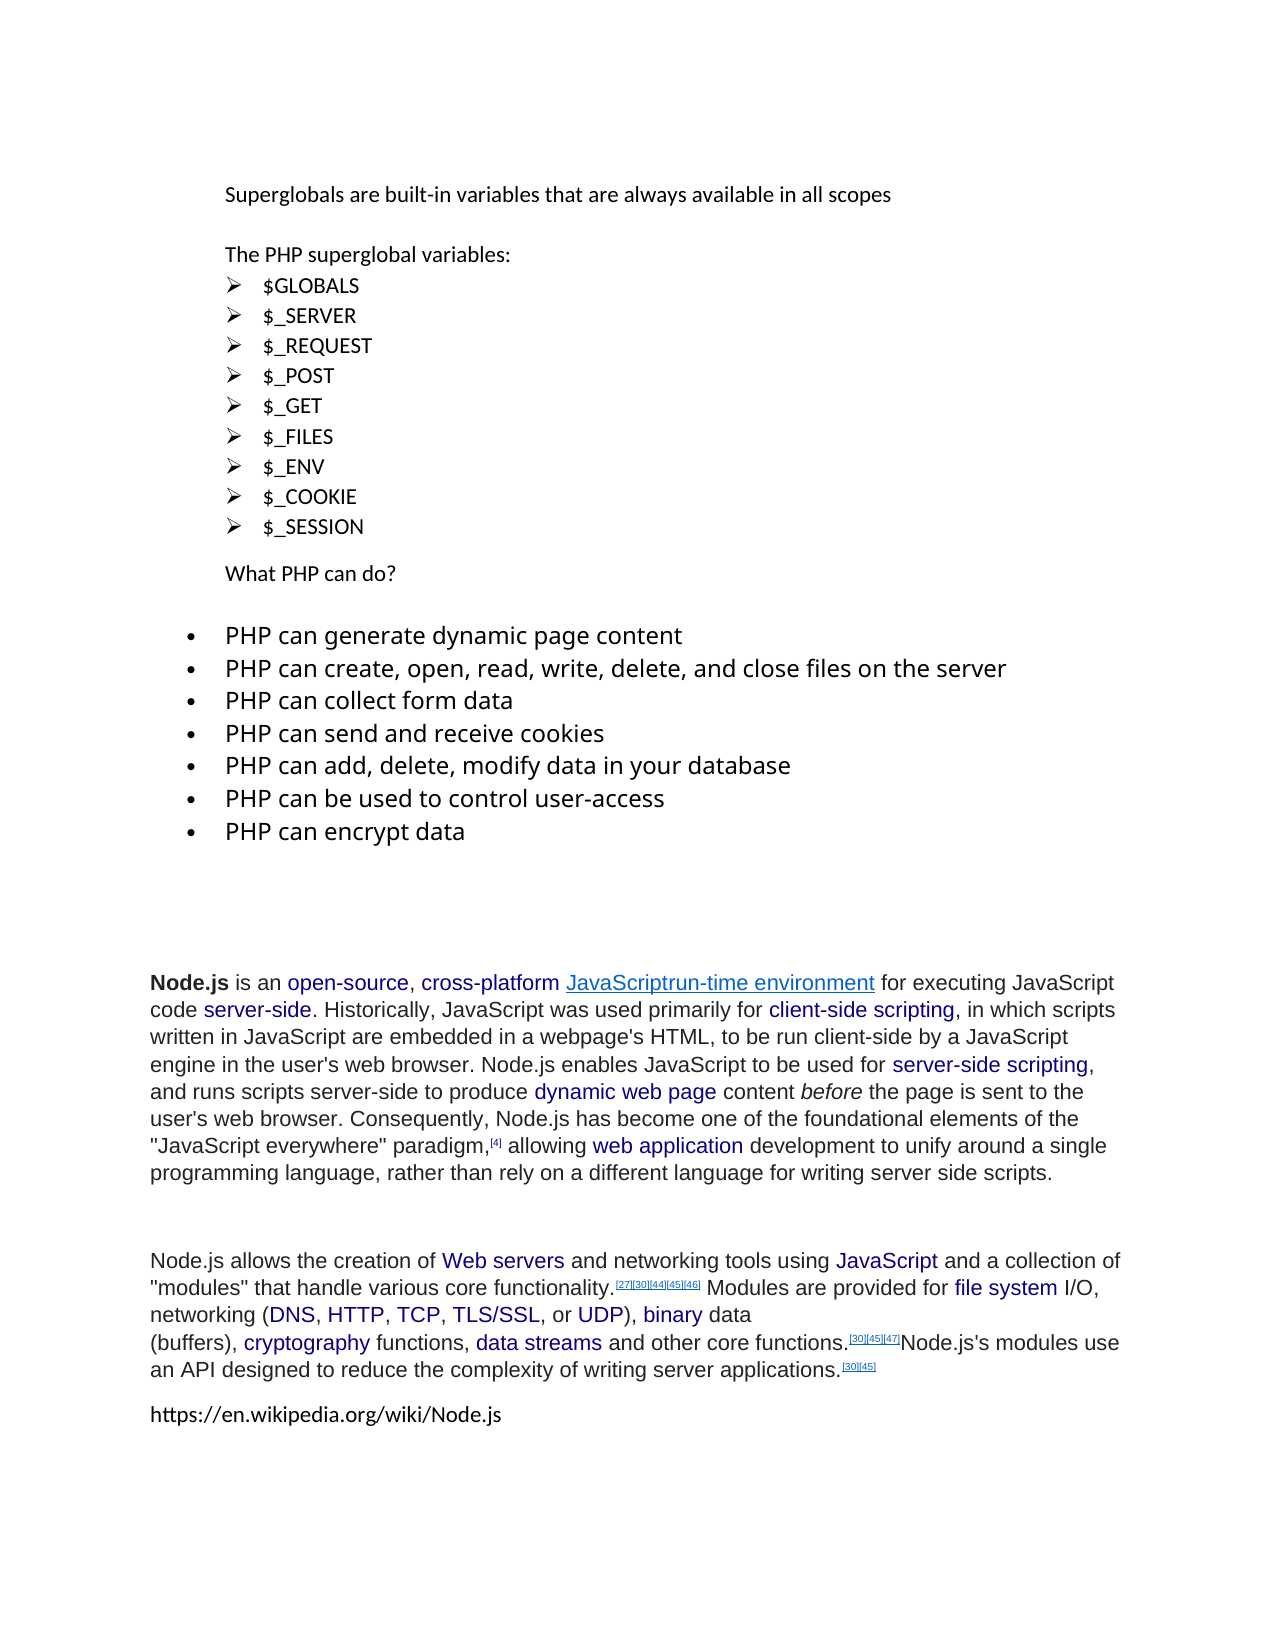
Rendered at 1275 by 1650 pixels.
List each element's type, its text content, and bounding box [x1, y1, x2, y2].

list PHP can send and receive cookies [187, 717, 1125, 749]
list $_ENV [225, 452, 1125, 480]
list PHP can add, delete, modify data in your database [187, 749, 1125, 782]
list $_GET [225, 392, 1125, 420]
list PHP can be used to control user-access [187, 782, 1125, 814]
list The PHP superglobal variables: [225, 241, 1125, 269]
list $GLOBALS [225, 271, 1125, 299]
list $_SERVER [225, 301, 1125, 329]
list $_COOKIE [225, 482, 1125, 510]
list $_SESSION [225, 512, 1125, 541]
list PHP can encrypt data [187, 814, 1125, 847]
text https://en.wikipedia.org/wiki/Node.js [150, 1401, 1125, 1428]
list PHP can create, open, read, write, delete, and close files on the server [187, 651, 1125, 684]
list $_REQUEST [225, 331, 1125, 359]
list PHP can collect form data [187, 684, 1125, 717]
text What PHP can do? [225, 559, 1125, 587]
list $_POST [225, 361, 1125, 389]
text Node.js allows the creation of Web servers and networking tools using JavaScript and a collection of "modules" that handle various core functionality.[27][30][44][45][46] Modules are provided for file system I/O, networking (DNS, HTTP, TCP, TLS/SSL, or UDP), binary data (buffers), cryptography functions, data streams and other core functions.[30][45][47]Node.js's modules use an API designed to reduce the complexity of writing server applications.[30][45] [150, 1248, 1125, 1382]
list Superglobals are built-in variables that are always available in all scopes [225, 180, 1125, 208]
text Node.js is an open-source, cross-platform JavaScriptrun-time environment for executing JavaScript code server-side. Historically, JavaScript was used primarily for client-side scripting, in which scripts written in JavaScript are embedded in a webpage's HTML, to be run client-side by a JavaScript engine in the user's web browser. Node.js enables JavaScript to be used for server-side scripting, and runs scripts server-side to produce dynamic web page content before the page is sent to the user's web browser. Consequently, Node.js has become one of the foundational elements of the "JavaScript everywhere" paradigm,[4] allowing web application development to unify around a single programming language, rather than rely on a different language for writing server side scripts. [150, 970, 1125, 1185]
list PHP can generate dynamic page content [187, 619, 1125, 651]
list $_FILES [225, 422, 1125, 450]
